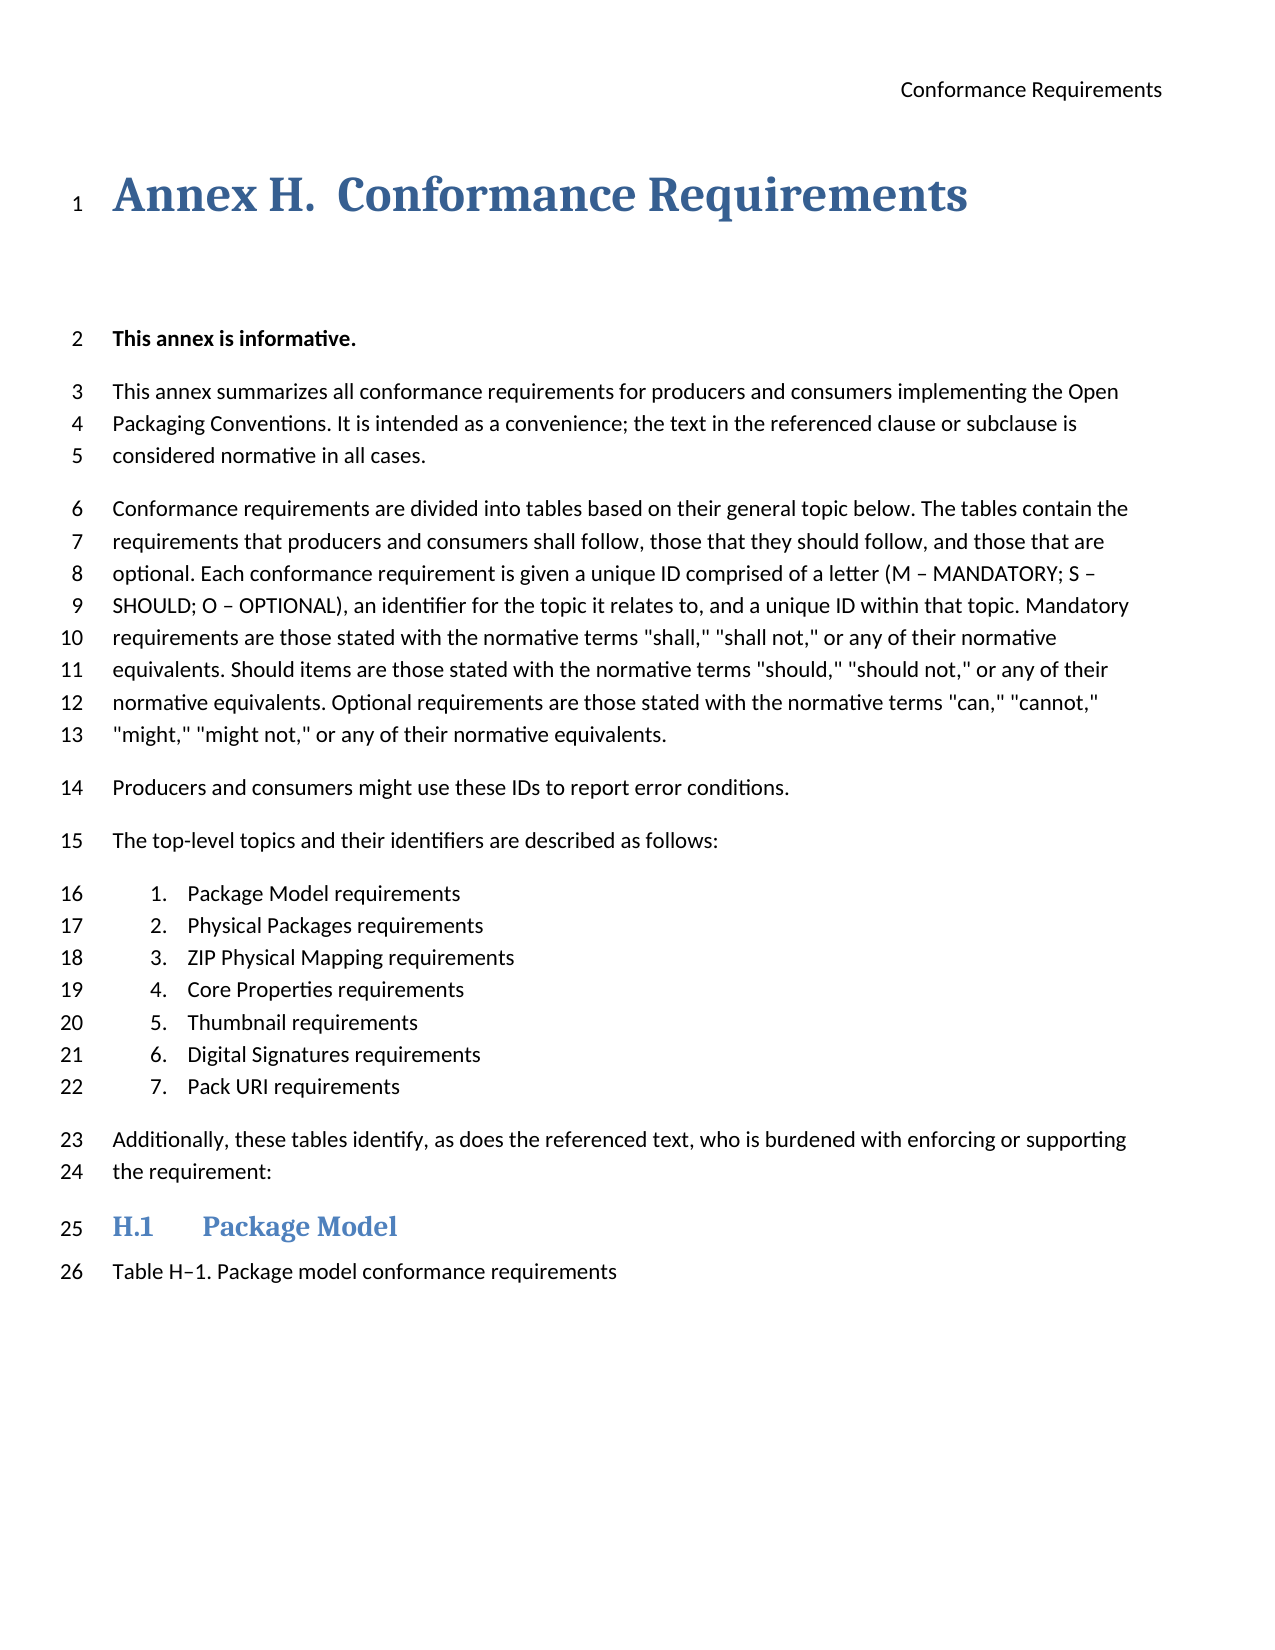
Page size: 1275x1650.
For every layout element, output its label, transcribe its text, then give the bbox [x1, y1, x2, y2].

text This annex summarizes all conformance requirements for producers and consumers implementing the Open Packaging Conventions. It is intended as a convenience; the text in the referenced clause or subclause is considered normative in all cases. [112, 377, 1162, 469]
text Conformance Requirements [112, 167, 1162, 224]
list Core Properties requirements [150, 976, 1162, 1003]
text Package Model [112, 1210, 1162, 1244]
list Physical Packages requirements [150, 911, 1162, 939]
text This annex is informative. [112, 324, 1162, 352]
list Digital Signatures requirements [150, 1040, 1162, 1068]
text Additionally, these tables identify, as does the referenced text, who is burdened with enforcing or supporting the requirement: [112, 1125, 1162, 1185]
text Conformance requirements are divided into tables based on their general topic below. The tables contain the requirements that producers and consumers shall follow, those that they should follow, and those that are optional. Each conformance requirement is given a unique ID comprised of a letter (M – MANDATORY; S – SHOULD; O – OPTIONAL), an identifier for the topic it relates to, and a unique ID within that topic. Mandatory requirements are those stated with the normative terms "shall," "shall not," or any of their normative equivalents. Should items are those stated with the normative terms "should," "should not," or any of their normative equivalents. Optional requirements are those stated with the normative terms "can," "cannot," "might," "might not," or any of their normative equivalents. [112, 494, 1162, 748]
list Package Model requirements [150, 879, 1162, 907]
list Pack URI requirements [150, 1072, 1162, 1100]
text The top-level topics and their identifiers are described as follows: [112, 826, 1162, 854]
list ZIP Physical Mapping requirements [150, 943, 1162, 971]
list Thumbnail requirements [150, 1008, 1162, 1036]
text Table H–1. Package model conformance requirements [112, 1257, 1162, 1285]
text Producers and consumers might use these IDs to report error conditions. [112, 773, 1162, 801]
